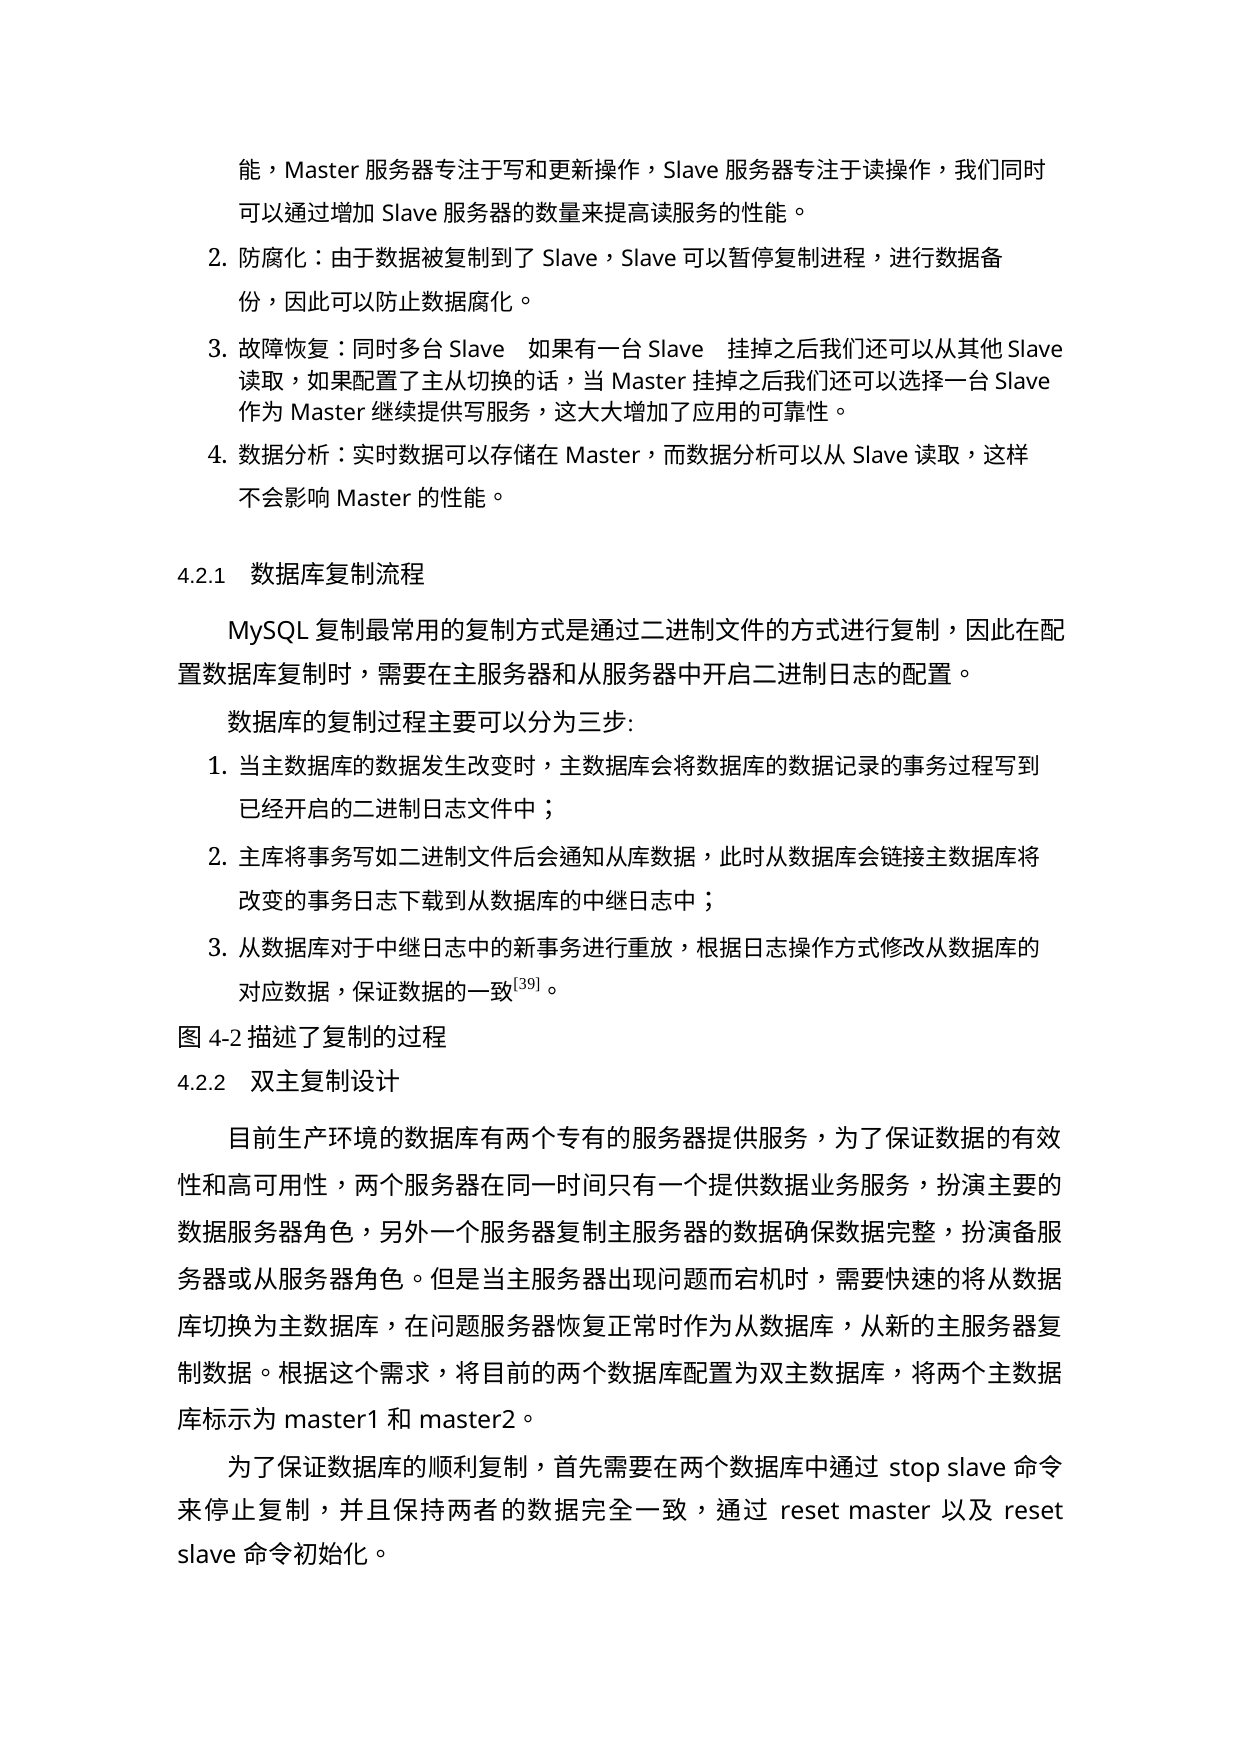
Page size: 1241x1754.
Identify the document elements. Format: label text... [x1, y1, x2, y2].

list 双主复制设计 [177, 1064, 1076, 1098]
list 数据分析：实时数据可以存储在 Master，⽽数据分析可以从 Slave 读取，这样不会影响 Master 的性能。 [207, 437, 1049, 514]
text 数据库的复制过程主要可以分为三步: [227, 704, 1076, 738]
list 防腐化：由于数据被复制到了 Slave，Slave 可以暂停复制进程，进⾏数据备份，因此可以防⽌数据腐化。 [207, 239, 1049, 317]
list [207, 154, 1064, 229]
list 从数据库对于中继⽇志中的新事务进⾏重放，根据⽇志操作⽅式修改从数据库的对应数据，保证数据的⼀致[39]。 [207, 930, 1049, 1007]
list 故障恢复：同时多台Slave 如果有⼀台Slave 挂掉之后我们还可以从其他Slave读取，如果配置了主从切换的话，当 Master 挂掉之后我们还可以选择⼀台Slave 作为 Master 继续提供写服务，这⼤⼤增加了应⽤的可靠性。 [207, 331, 1076, 427]
list 数据库复制流程 [177, 556, 1076, 590]
list 主库将事务写如⼆进制⽂件后会通知从库数据，此时从数据库会链接主数据库将改变的事务⽇志下载到从数据库的中继⽇志中； [207, 839, 1049, 916]
text 图 4-2描述了复制的过程 [177, 1020, 1076, 1054]
list 当主数据库的数据发⽣改变时，主数据库会将数据库的数据记录的事务过程写到已经开启的⼆进制⽇志⽂件中； [207, 748, 1049, 825]
text ⽬前⽣产环境的数据库有两个专有的服务器提供服务，为了保证数据的有效性和⾼可⽤性，两个服务器在同⼀时间只有⼀个提供数据业务服务，扮演主要的数据服务器⾓⾊，另外⼀个服务器复制主服务器的数据确保数据完整，扮演备服务器或从服务器⾓⾊。但是当主服务器出现问题⽽宕机时，需要快速的将从数据库切换为主数据库，在问题服务器恢复正常时作为从数据库，从新的主服务器复制数据。根据这个需求，将⽬前的两个数据库配置为双主数据库，将两个主数据库标⽰为 master1 和 master2。 [177, 1120, 1063, 1436]
text MySQL 复制最常⽤的复制⽅式是通过⼆进制⽂件的⽅式进⾏复制，因此在配置数据库复制时，需要在主服务器和从服务器中开启⼆进制⽇志的配置。 [177, 613, 1066, 691]
text 为了保证数据库的顺利复制，⾸先需要在两个数据库中通过 stop slave 命令来停⽌复制，并且保持两者的数据完全⼀致，通过 reset master 以及 reset slave 命令初始化。 [177, 1449, 1063, 1570]
